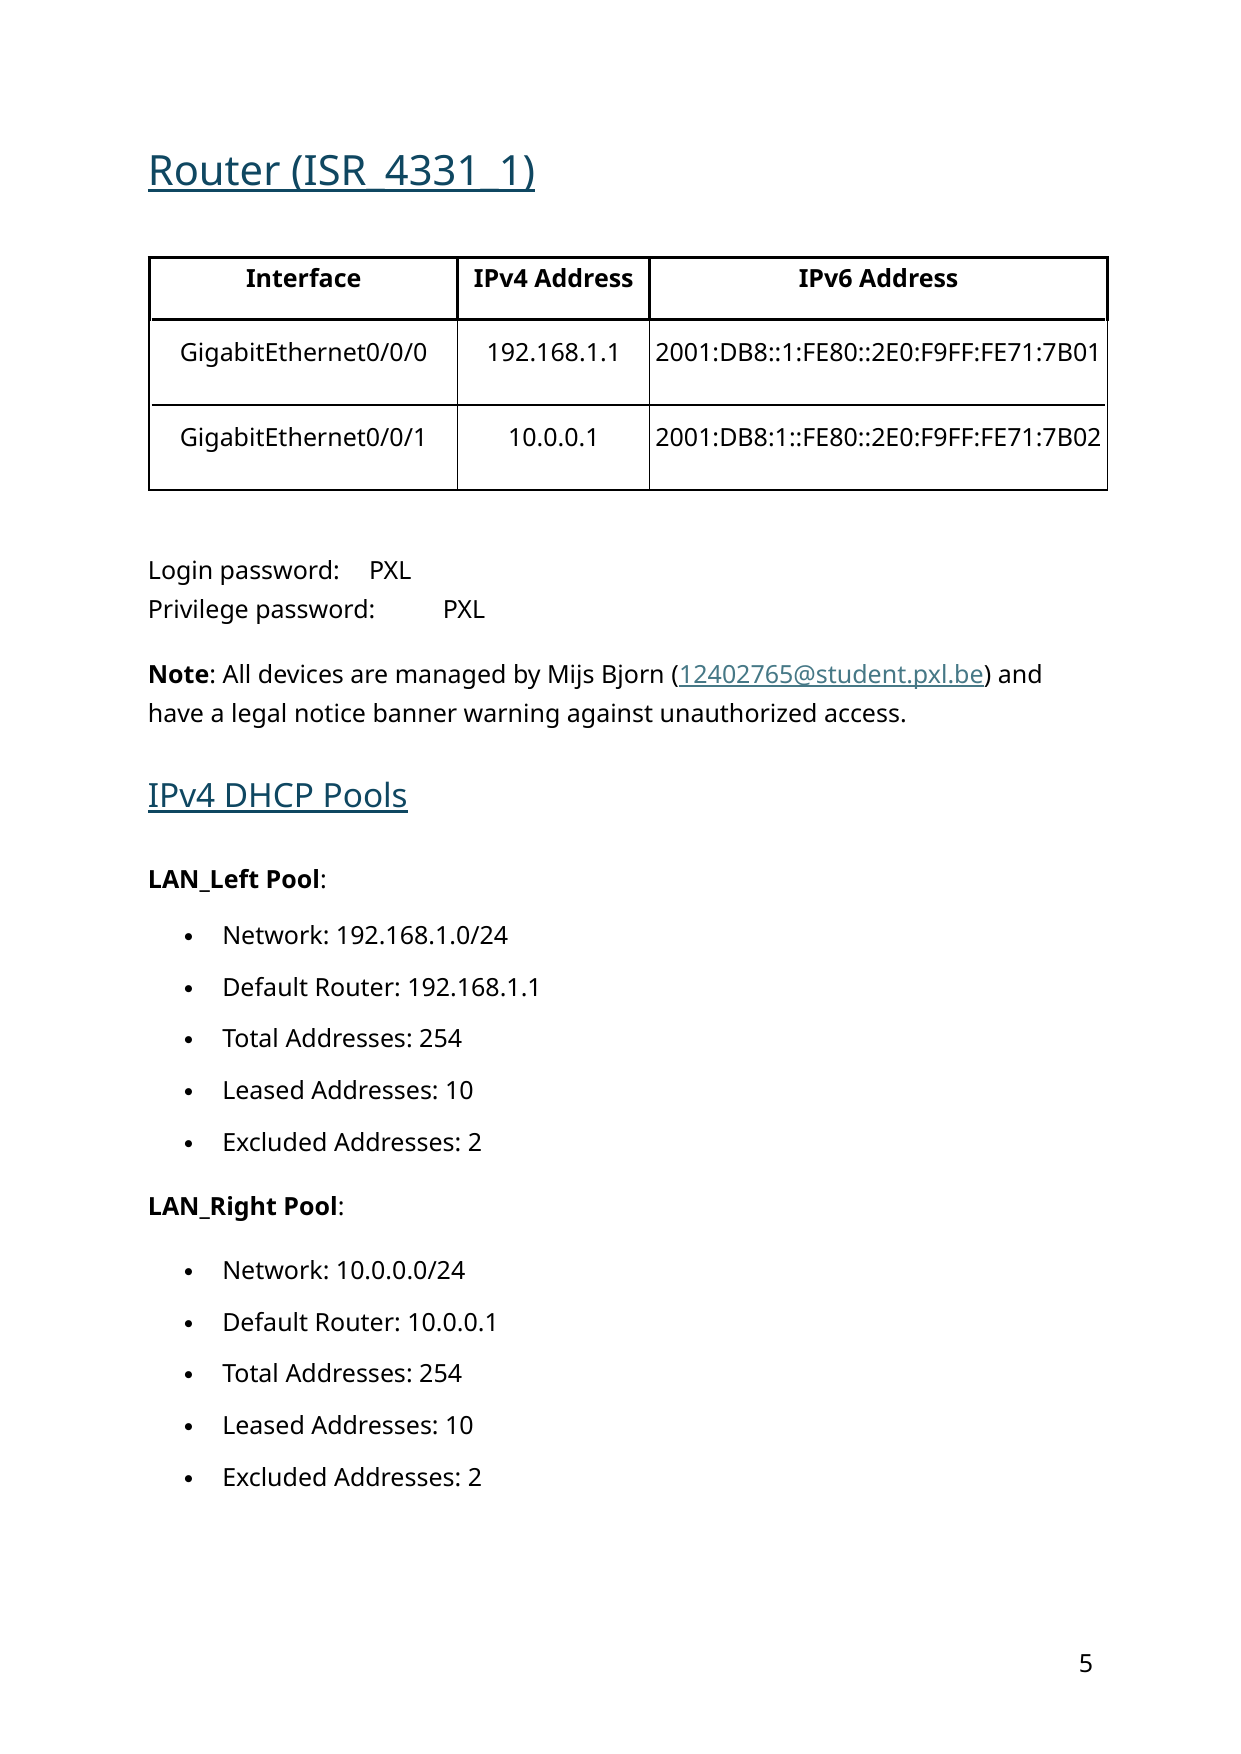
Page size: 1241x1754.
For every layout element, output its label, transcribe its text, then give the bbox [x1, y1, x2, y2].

subtitle Router (ISR_4331_1) [148, 141, 1093, 198]
list Excluded Addresses: 2 [185, 1124, 1093, 1158]
text Privilege password: PXL [148, 592, 1093, 626]
table_header IPv4 Address [459, 259, 648, 317]
table_cell GigabitEthernet0/0/1 [150, 404, 457, 489]
list Total Addresses: 254 [185, 1356, 1093, 1390]
subtitle IPv4 DHCP Pools [148, 772, 1093, 818]
table_header Interface [151, 259, 456, 317]
table_cell 2001:DB8::1:FE80::2E0:F9FF:FE71:7B01 [650, 318, 1107, 404]
table_cell 2001:DB8:1::FE80::2E0:F9FF:FE71:7B02 [650, 404, 1107, 489]
table_cell 10.0.0.1 [458, 406, 649, 489]
list Total Addresses: 254 [185, 1021, 1093, 1055]
list Leased Addresses: 10 [185, 1073, 1093, 1107]
list Default Router: 192.168.1.1 [185, 969, 1093, 1003]
list Network: 10.0.0.0/24 [185, 1253, 1093, 1287]
text Login password: PXL [148, 553, 1093, 587]
text LAN_Left Pool: [148, 862, 1093, 896]
text Note: All devices are managed by Mijs Bjorn (12402765@student.pxl.be) and have a legal notice banner warning against unauthorized access. [148, 656, 1093, 729]
list Excluded Addresses: 2 [185, 1459, 1093, 1493]
table_header IPv6 Address [651, 259, 1106, 317]
table_cell 192.168.1.1 [458, 321, 649, 404]
list Leased Addresses: 10 [185, 1408, 1093, 1442]
table_cell GigabitEthernet0/0/0 [150, 319, 457, 404]
text LAN_Right Pool: [148, 1188, 1093, 1223]
list Network: 192.168.1.0/24 [185, 918, 1093, 952]
list Default Router: 10.0.0.1 [185, 1304, 1093, 1338]
